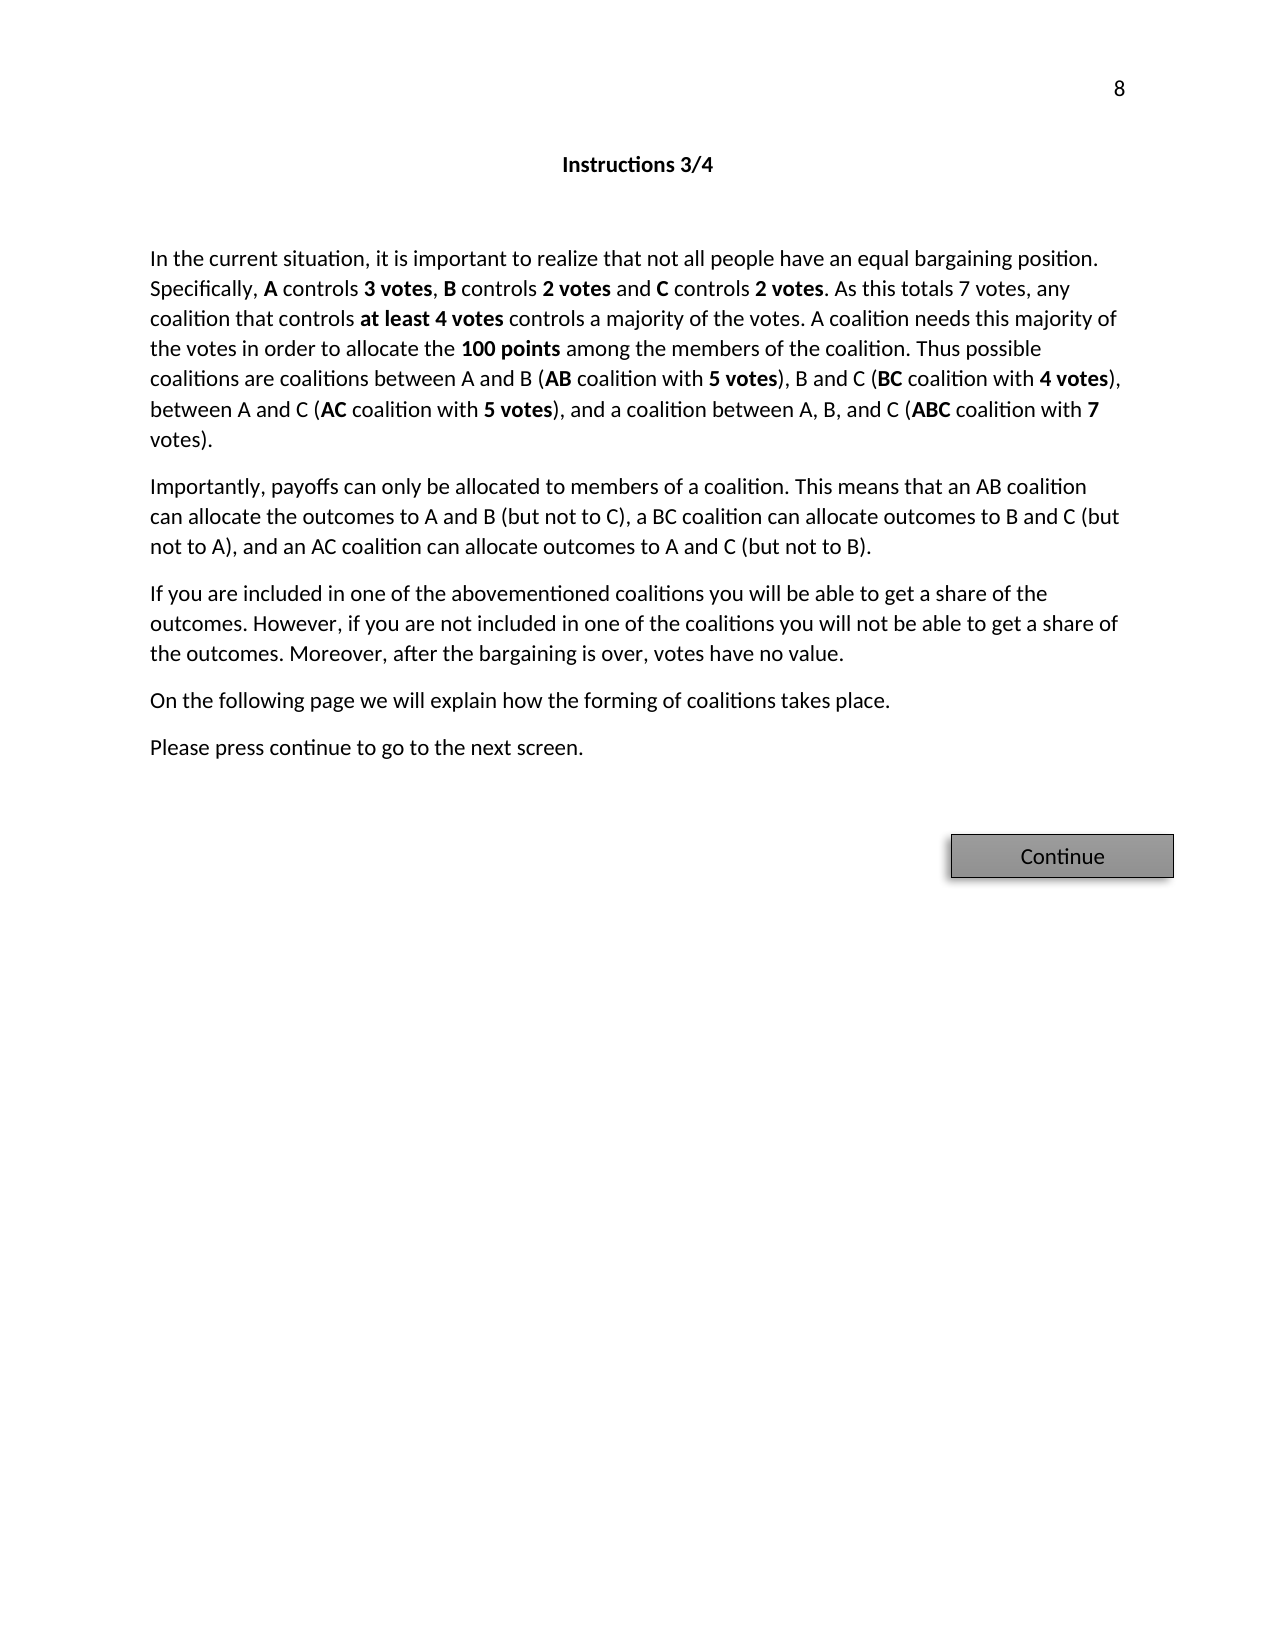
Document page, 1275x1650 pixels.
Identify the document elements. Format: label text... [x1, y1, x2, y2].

text Please press continue to go to the next screen. [150, 733, 1125, 761]
text In the current situation, it is important to realize that not all people have an equal bargaining position. Specifically, A controls 3 votes, B controls 2 votes and C controls 2 votes. As this totals 7 votes, any coalition that controls at least 4 votes controls a majority of the votes. A coalition needs this majority of the votes in order to allocate the 100 points among the members of the coalition. Thus possible coalitions are coalitions between A and B (AB coalition with 5 votes), B and C (BC coalition with 4 votes), between A and C (AC coalition with 5 votes), and a coalition between A, B, and C (ABC coalition with 7 votes). [150, 244, 1125, 453]
text Instructions 3/4 [150, 150, 1125, 178]
text On the following page we will explain how the forming of coalitions takes place. [150, 686, 1125, 714]
text If you are included in one of the abovementioned coalitions you will be able to get a share of the outcomes. However, if you are not included in one of the coalitions you will not be able to get a share of the outcomes. Moreover, after the bargaining is over, votes have no value. [150, 579, 1125, 668]
text Importantly, payoffs can only be allocated to members of a coalition. This means that an AB coalition can allocate the outcomes to A and B (but not to C), a BC coalition can allocate outcomes to B and C (but not to A), and an AC coalition can allocate outcomes to A and C (but not to B). [150, 472, 1125, 560]
